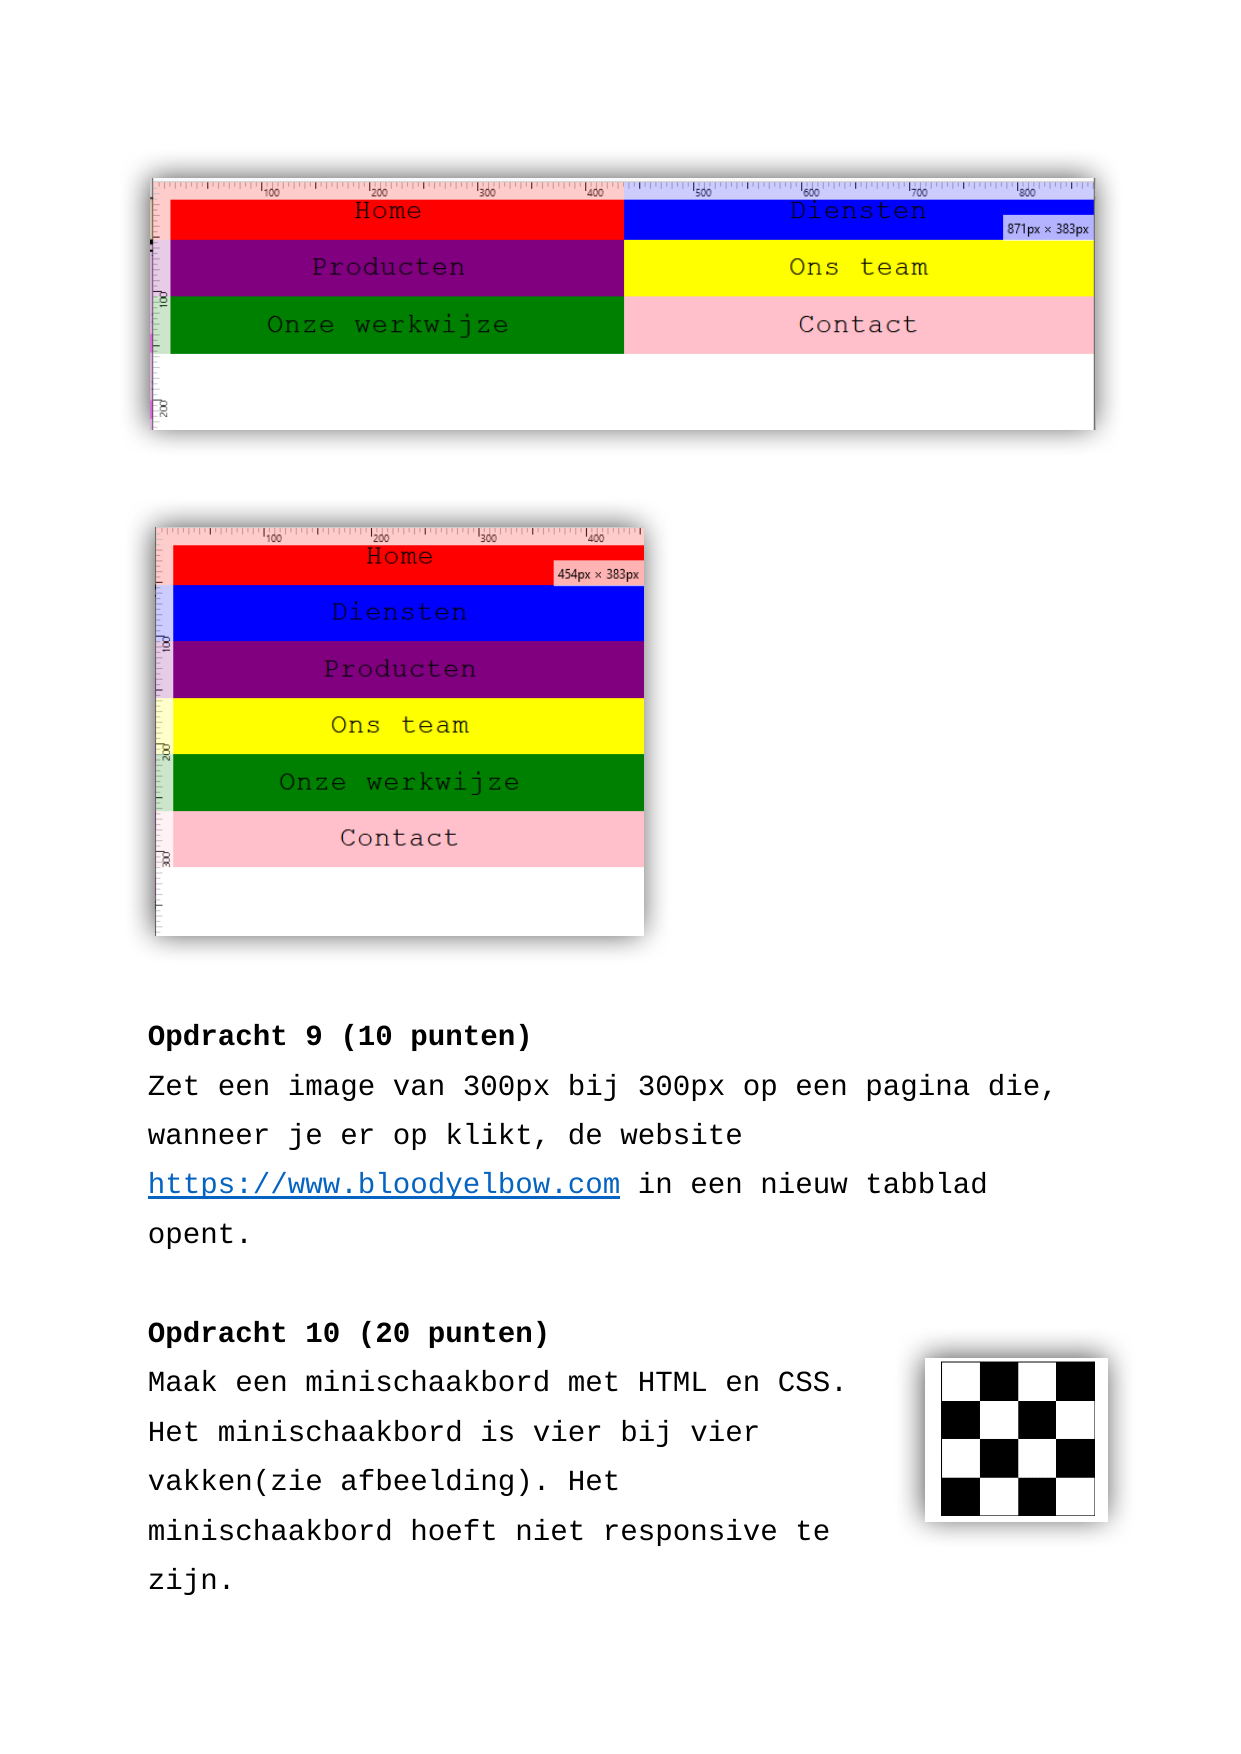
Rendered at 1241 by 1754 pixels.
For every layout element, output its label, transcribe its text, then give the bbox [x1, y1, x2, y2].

text Opdracht 10 (20 punten) [148, 1318, 1093, 1351]
text Zet een image van 300px bij 300px op een pagina die, wanneer je er op klikt, de website https://www.bloodyelbow.com in een nieuw tabblad opent. [148, 1071, 1093, 1252]
picture [925, 1358, 1108, 1522]
picture [155, 527, 644, 936]
picture [150, 178, 1096, 430]
text Maak een minischaakbord met HTML en CSS. Het minischaakbord is vier bij vier vakken(zie afbeelding). Het minischaakbord hoeft niet responsive te zijn. [148, 1368, 1093, 1598]
text Opdracht 9 (10 punten) [148, 1021, 1093, 1054]
